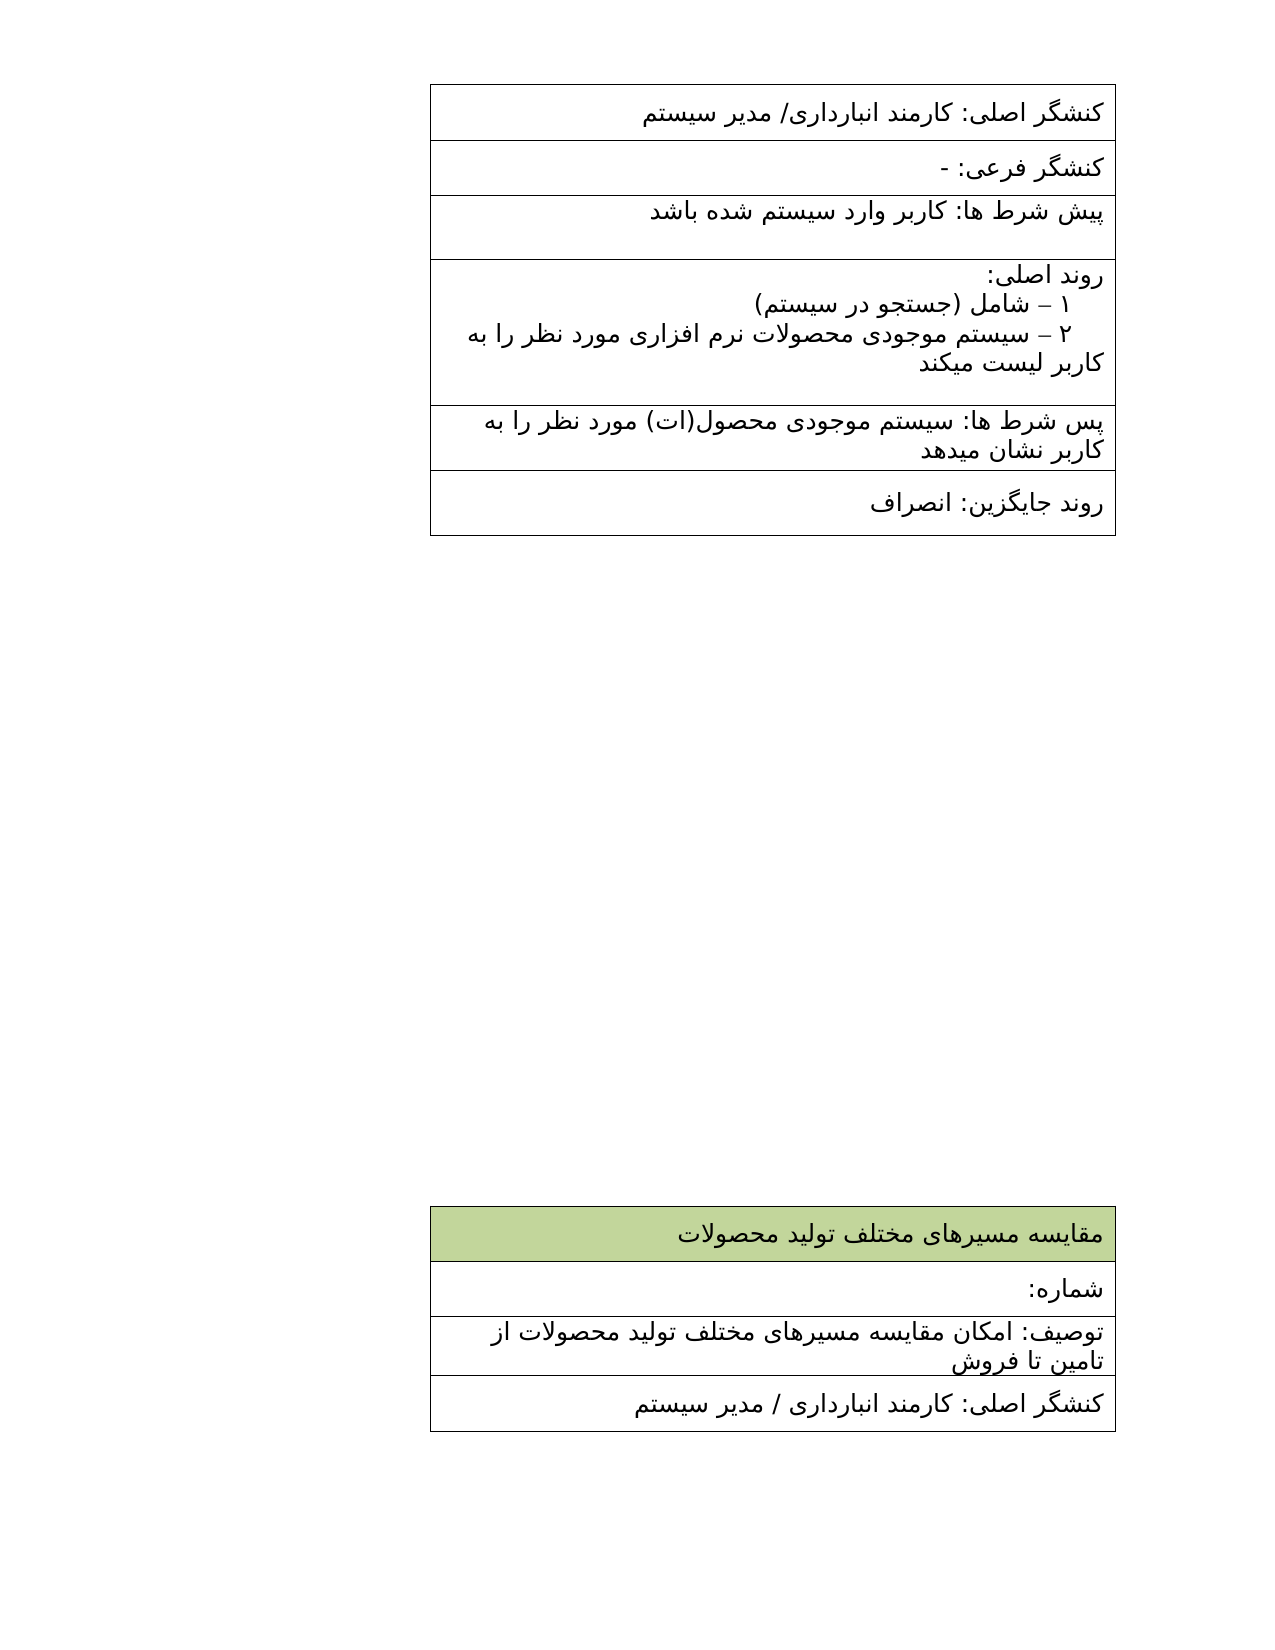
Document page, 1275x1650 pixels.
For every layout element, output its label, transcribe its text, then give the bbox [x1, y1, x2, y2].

table_cell روند جایگزین: انصراف [431, 471, 1115, 534]
table_cell توصیف: امکان مقایسه مسیرهای مختلف تولید محصولات از تامین تا فروش [431, 1317, 1115, 1375]
table_cell پس شرط ها: سیستم موجودی محصول(ات) مورد نظر را به کاربر نشان میدهد [431, 406, 1115, 470]
table_cell کنشگر اصلی: کارمند انبارداری/ مدیر سیستم [431, 85, 1115, 139]
table_cell روند اصلی: ۱ – شامل (جستجو در سیستم) ۲ – سیستم موجودی محصولات نرم افزاری مورد نظر را به کاربر لیست میکند [431, 260, 1115, 405]
table_cell شماره: [431, 1262, 1115, 1316]
table_cell کنشگر اصلی: کارمند انبارداری / مدیر سیستم [431, 1376, 1115, 1431]
table_cell پیش شرط ها: کاربر وارد سیستم شده باشد [431, 196, 1115, 259]
table_header مقایسه مسیرهای مختلف تولید محصولات [431, 1207, 1115, 1261]
table_cell کنشگر فرعی: - [431, 141, 1115, 195]
